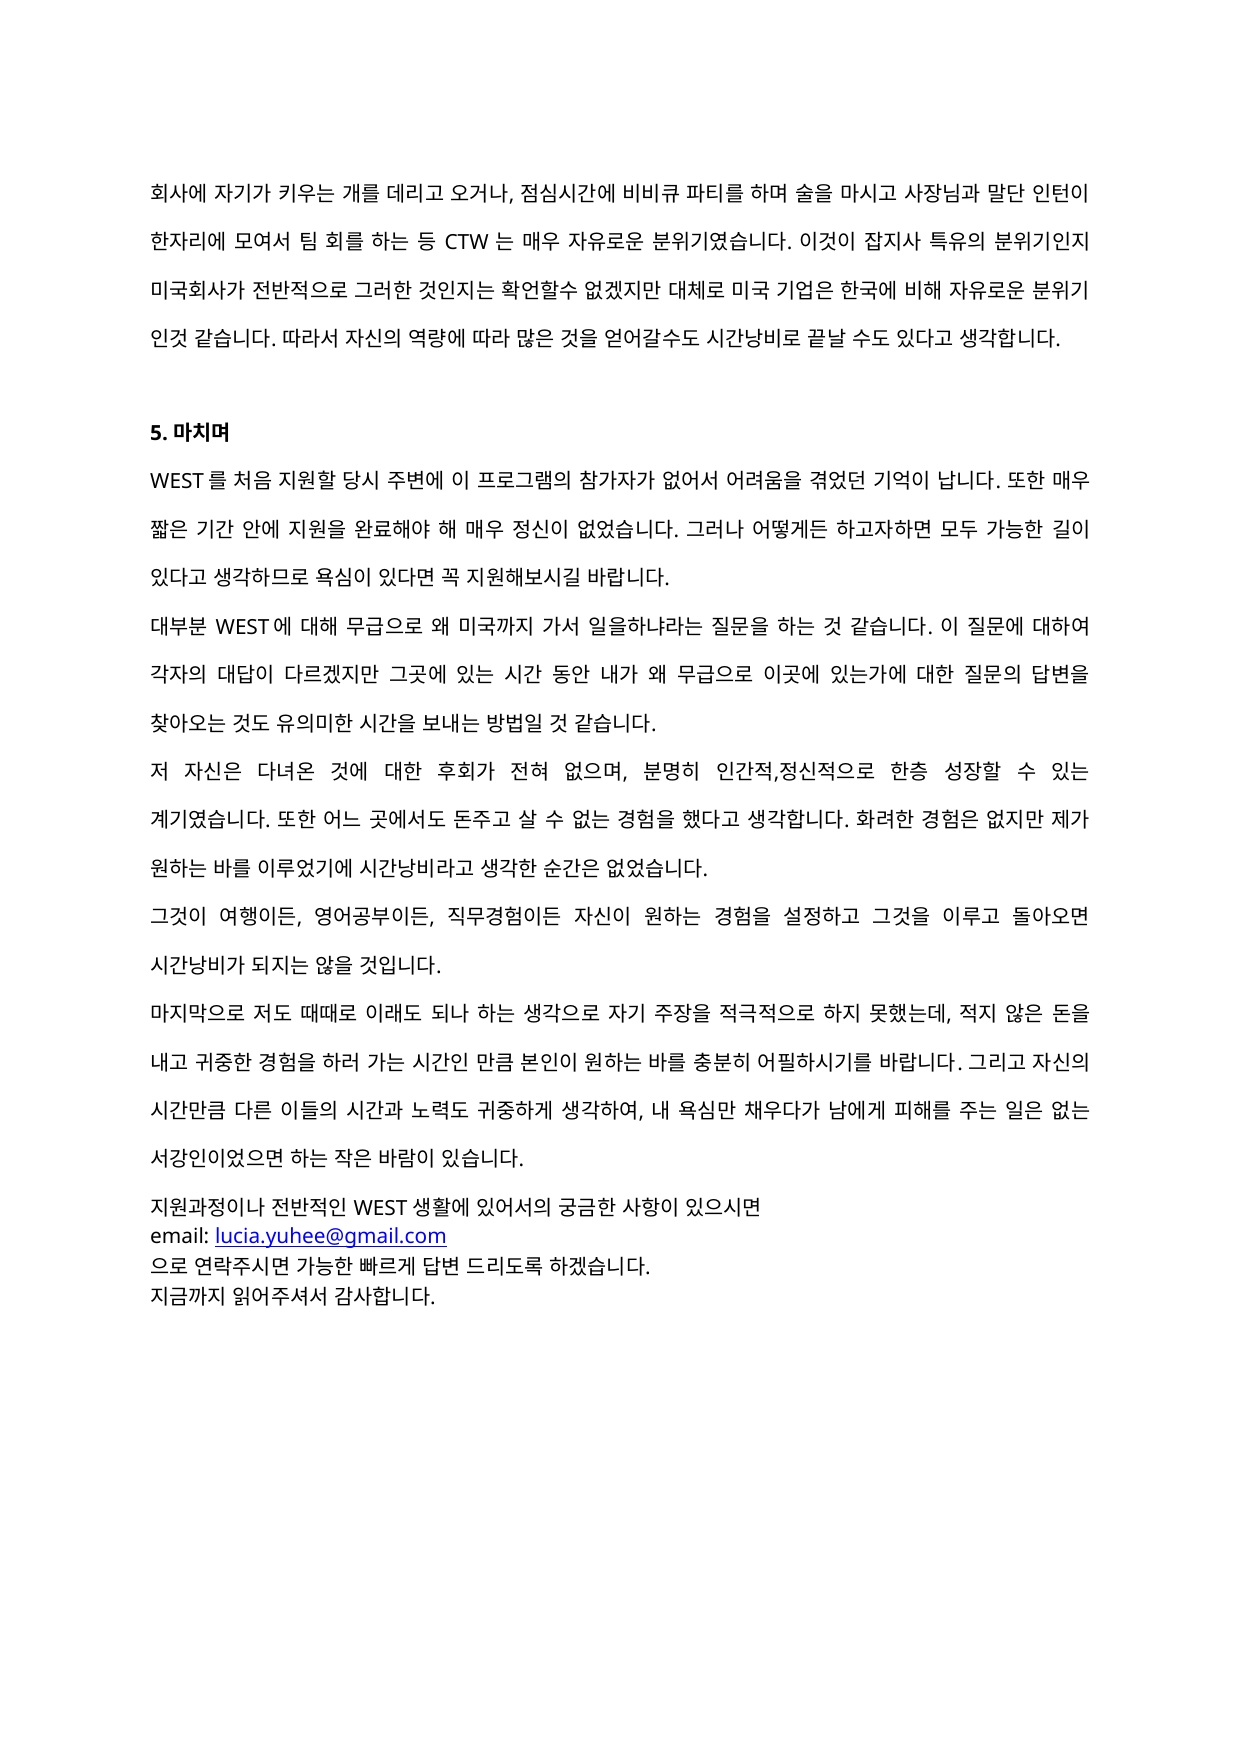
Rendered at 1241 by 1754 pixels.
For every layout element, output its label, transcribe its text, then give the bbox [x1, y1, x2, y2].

text 지금까지 읽어주셔서 감사합니다. [150, 1280, 1090, 1311]
text 대부분 WEST에 대해 무급으로 왜 미국까지 가서 일을하냐라는 질문을 하는 것 같습니다. 이 질문에 대하여 각자의 대답이 다르겠지만 그곳에 있는 시간 동안 내가 왜 무급으로 이곳에 있는가에 대한 질문의 답변을 찾아오는 것도 유의미한 시간을 보내는 방법일 것 같습니다. [150, 610, 1090, 737]
text 5. 마치며 [150, 416, 1090, 447]
text 으로 연락주시면 가능한 빠르게 답변 드리도록 하겠습니다. [150, 1250, 1090, 1280]
text 그것이 여행이든, 영어공부이든, 직무경험이든 자신이 원하는 경험을 설정하고 그것을 이루고 돌아오면 시간낭비가 되지는 않을 것입니다. [150, 901, 1090, 979]
text email: lucia.yuhee@gmail.com [150, 1221, 1090, 1250]
text 마지막으로 저도 때때로 이래도 되나 하는 생각으로 자기 주장을 적극적으로 하지 못했는데, 적지 않은 돈을 내고 귀중한 경험을 하러 가는 시간인 만큼 본인이 원하는 바를 충분히 어필하시기를 바랍니다. 그리고 자신의 시간만큼 다른 이들의 시간과 노력도 귀중하게 생각하여, 내 욕심만 채우다가 남에게 피해를 주는 일은 없는 서강인이었으면 하는 작은 바람이 있습니다. [150, 997, 1090, 1173]
text WEST를 처음 지원할 당시 주변에 이 프로그램의 참가자가 없어서 어려움을 겪었던 기억이 납니다. 또한 매우 짧은 기간 안에 지원을 완료해야 해 매우 정신이 없었습니다. 그러나 어떻게든 하고자하면 모두 가능한 길이 있다고 생각하므로 욕심이 있다면 꼭 지원해보시길 바랍니다. [150, 465, 1090, 592]
text 회사에 자기가 키우는 개를 데리고 오거나, 점심시간에 비비큐 파티를 하며 술을 마시고 사장님과 말단 인턴이 한자리에 모여서 팀 회를 하는 등 CTW 는 매우 자유로운 분위기였습니다. 이것이 잡지사 특유의 분위기인지 미국회사가 전반적으로 그러한 것인지는 확언할수 없겠지만 대체로 미국 기업은 한국에 비해 자유로운 분위기 인것 같습니다. 따라서 자신의 역량에 따라 많은 것을 얻어갈수도 시간낭비로 끝날 수도 있다고 생각합니다. [150, 177, 1090, 353]
text 저 자신은 다녀온 것에 대한 후회가 전혀 없으며, 분명히 인간적,정신적으로 한층 성장할 수 있는 계기였습니다. 또한 어느 곳에서도 돈주고 살 수 없는 경험을 했다고 생각합니다. 화려한 경험은 없지만 제가 원하는 바를 이루었기에 시간낭비라고 생각한 순간은 없었습니다. [150, 755, 1090, 882]
text 지원과정이나 전반적인 WEST 생활에 있어서의 궁금한 사항이 있으시면 [150, 1191, 1090, 1221]
